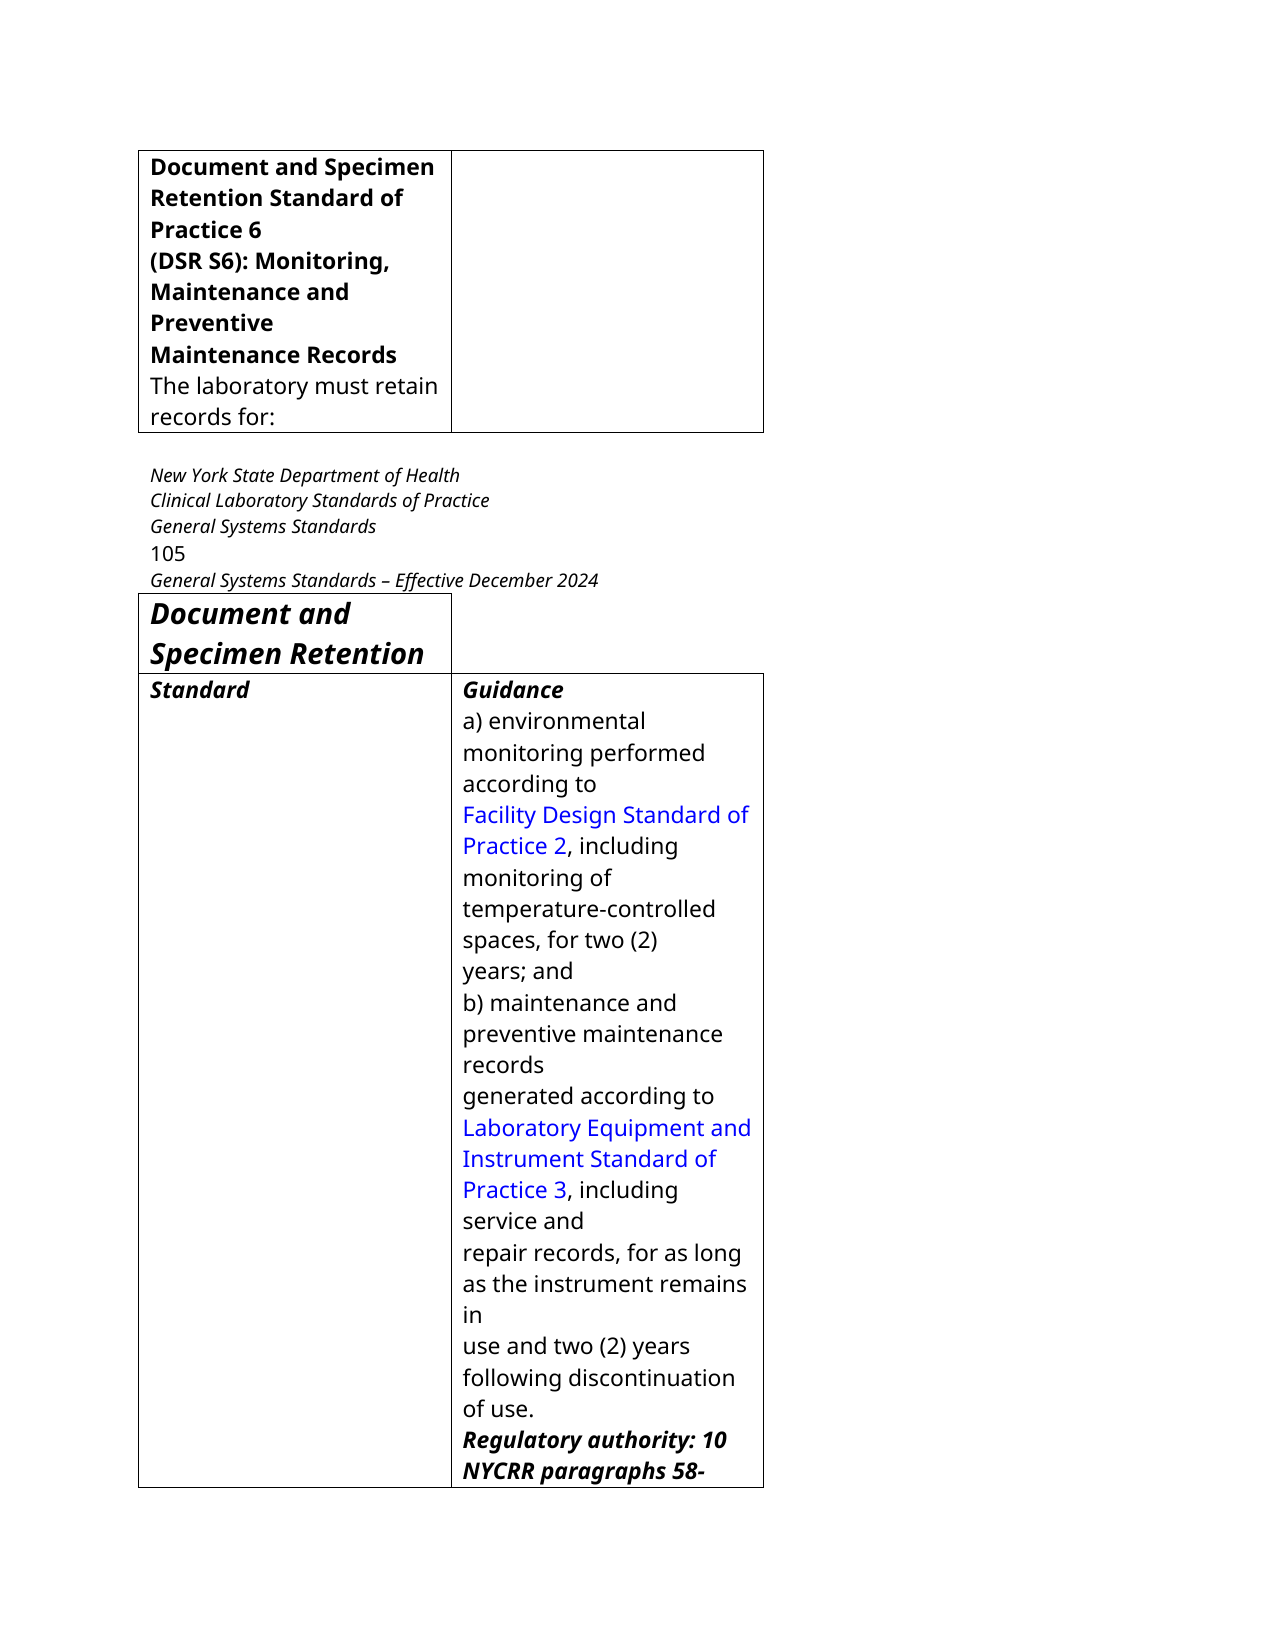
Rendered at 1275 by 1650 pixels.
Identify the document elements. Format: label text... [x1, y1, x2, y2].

table_header Document and Specimen Retention [139, 594, 451, 673]
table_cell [452, 151, 763, 432]
table_cell Standard [139, 674, 451, 1487]
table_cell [139, 151, 451, 432]
text New York State Department of Health Clinical Laboratory Standards of Practice General Systems Standards 105 General Systems Standards – Effective December 2024 [150, 433, 1125, 593]
